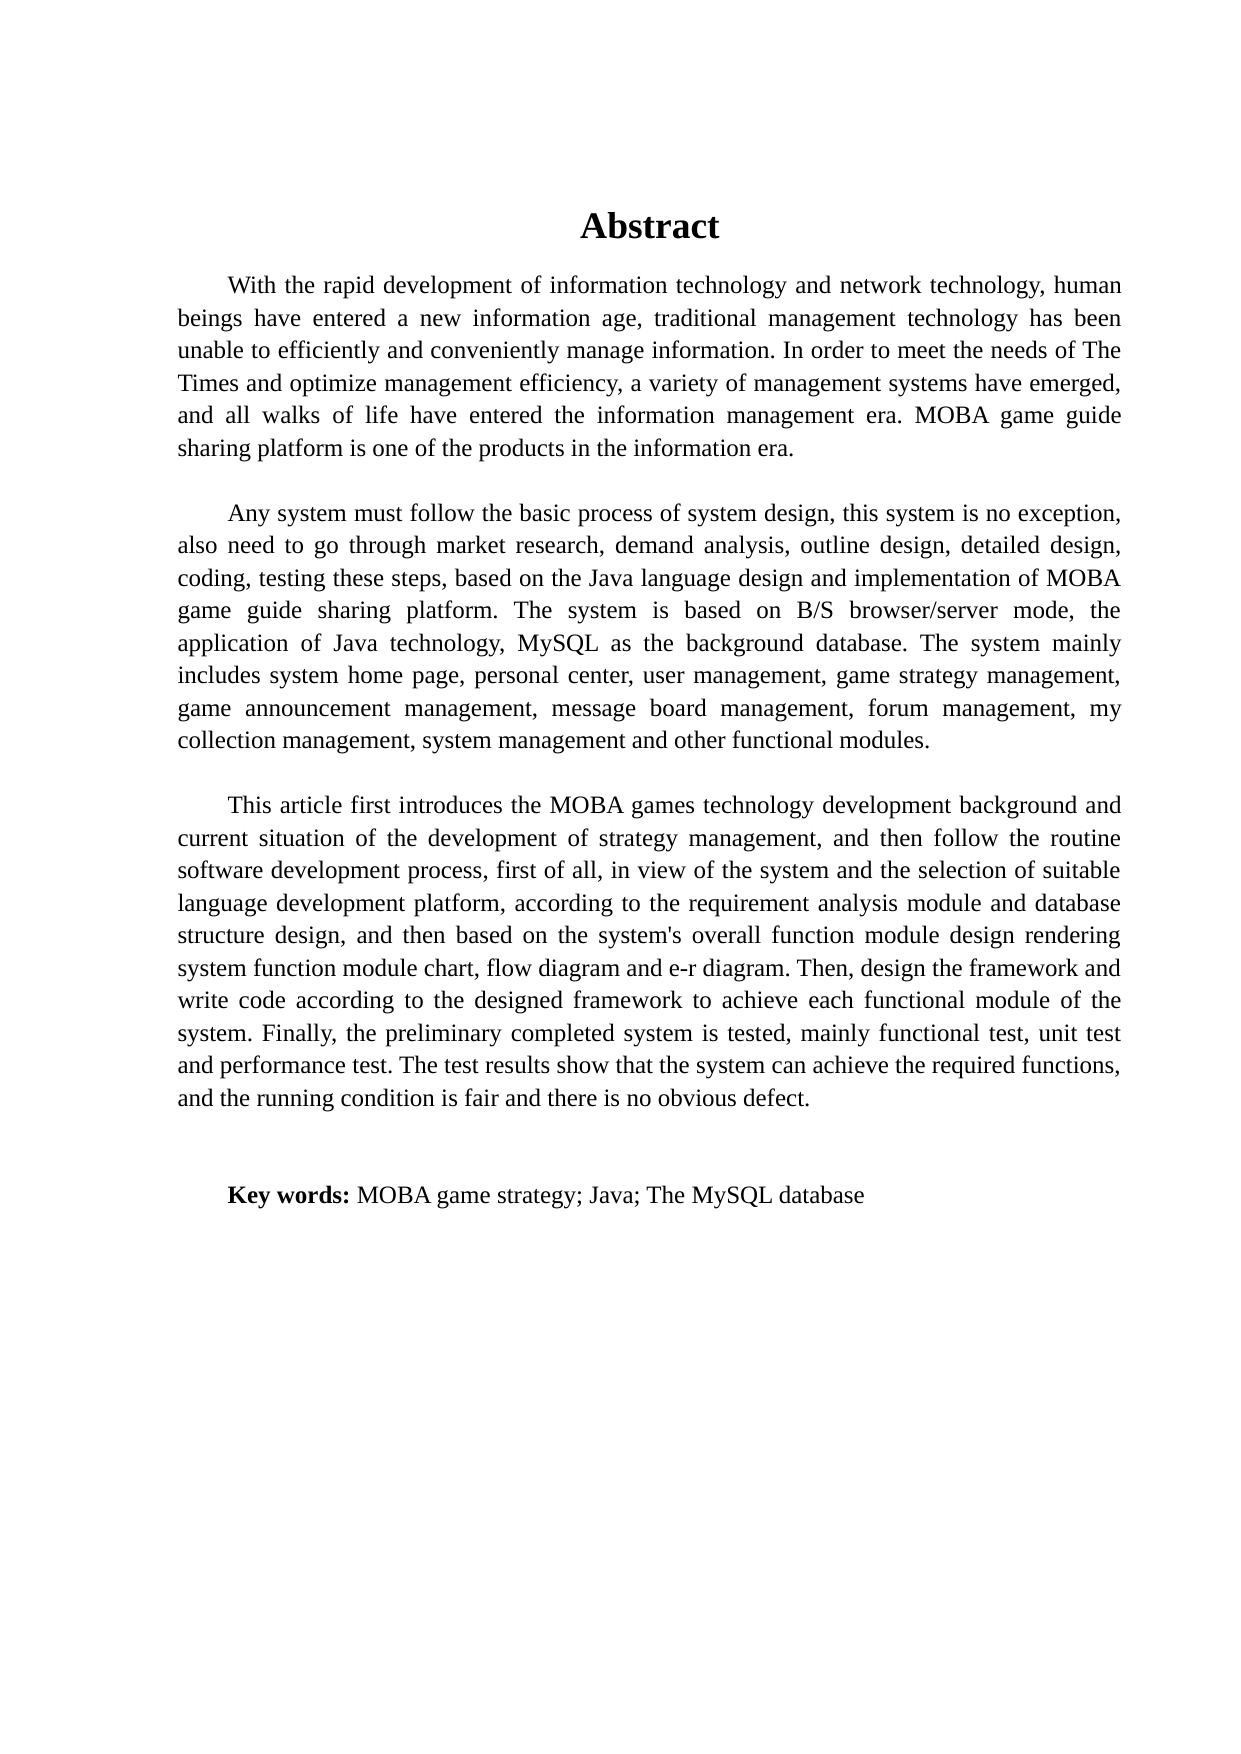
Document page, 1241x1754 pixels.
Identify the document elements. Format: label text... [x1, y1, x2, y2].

text With the rapid development of information technology and network technology, human beings have entered a new information age, traditional management technology has been unable to efficiently and conveniently manage information. In order to meet the needs of The Times and optimize management efficiency, a variety of management systems have emerged, and all walks of life have entered the information management era. MOBA game guide sharing platform is one of the products in the information era. [177, 269, 1122, 464]
text Key words: MOBA game strategy; Java; The MySQL database [177, 1179, 1122, 1211]
text This article first introduces the MOBA games technology development background and current situation of the development of strategy management, and then follow the routine software development process, first of all, in view of the system and the selection of suitable language development platform, according to the requirement analysis module and database structure design, and then based on the system's overall function module design rendering system function module chart, flow diagram and e-r diagram. Then, design the framework and write code according to the designed framework to achieve each functional module of the system. Finally, the preliminary completed system is tested, mainly functional test, unit test and performance test. The test results show that the system can achieve the required functions, and the running condition is fair and there is no obvious defect. [177, 789, 1122, 1114]
text Abstract [177, 193, 1122, 258]
text Any system must follow the basic process of system design, this system is no exception, also need to go through market research, demand analysis, outline design, detailed design, coding, testing these steps, based on the Java language design and implementation of MOBA game guide sharing platform. The system is based on B/S browser/server mode, the application of Java technology, MySQL as the background database. The system mainly includes system home page, personal center, user management, game strategy management, game announcement management, message board management, forum management, my collection management, system management and other functional modules. [177, 496, 1122, 756]
